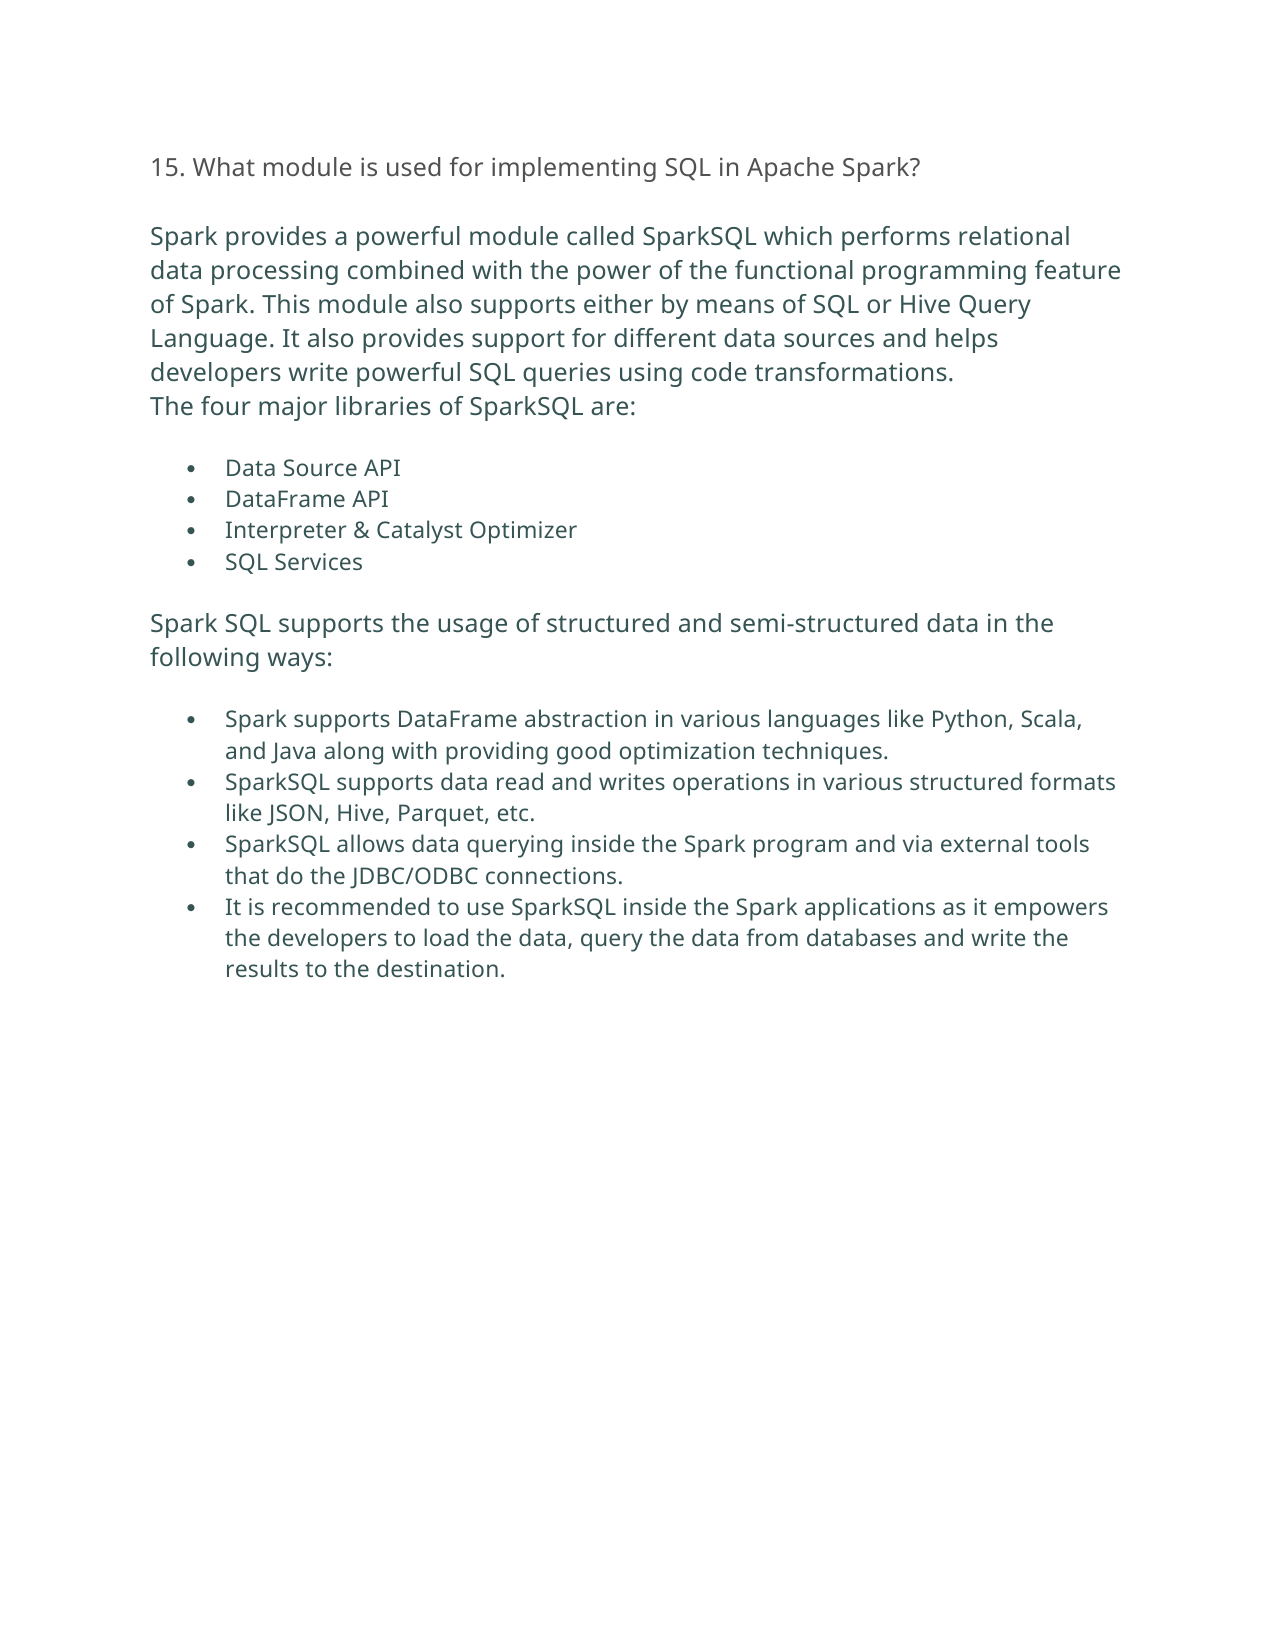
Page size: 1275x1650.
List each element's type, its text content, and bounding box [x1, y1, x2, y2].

list It is recommended to use SparkSQL inside the Spark applications as it empowers the developers to load the data, query the data from databases and write the results to the destination. [187, 891, 1125, 984]
list Data Source API [187, 452, 1125, 483]
list Interpreter & Catalyst Optimizer [187, 514, 1125, 546]
text Spark SQL supports the usage of structured and semi-structured data in the following ways: [150, 606, 1125, 674]
subtitle 15. What module is used for implementing SQL in Apache Spark? [150, 150, 1125, 184]
list SparkSQL supports data read and writes operations in various structured formats like JSON, Hive, Parquet, etc. [187, 766, 1125, 828]
list Spark supports DataFrame abstraction in various languages like Python, Scala, and Java along with providing good optimization techniques. [187, 703, 1125, 766]
list SQL Services [187, 546, 1125, 577]
list DataFrame API [187, 483, 1125, 514]
list SparkSQL allows data querying inside the Spark program and via external tools that do the JDBC/ODBC connections. [187, 828, 1125, 891]
text Spark provides a powerful module called SparkSQL which performs relational data processing combined with the power of the functional programming feature of Spark. This module also supports either by means of SQL or Hive Query Language. It also provides support for different data sources and helps developers write powerful SQL queries using code transformations. The four major libraries of SparkSQL are: [150, 218, 1125, 423]
